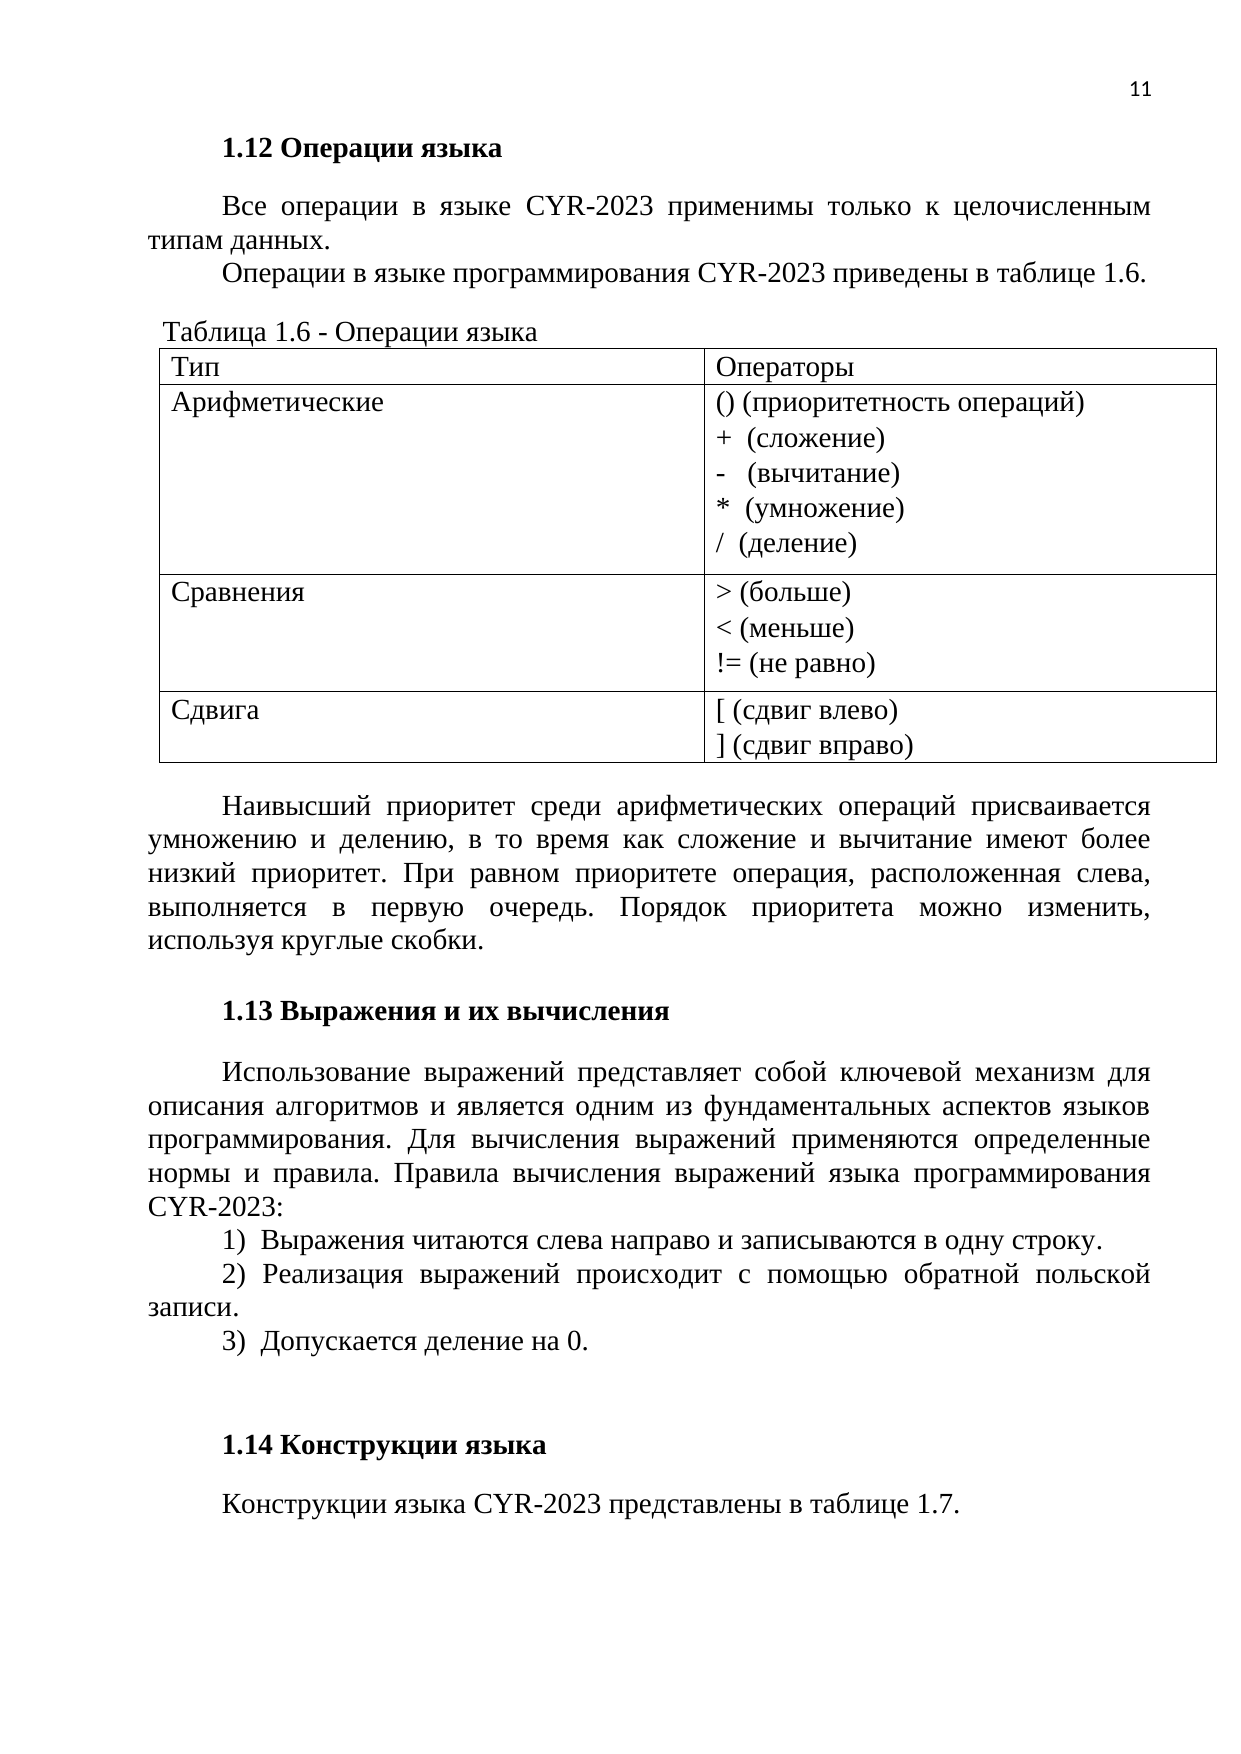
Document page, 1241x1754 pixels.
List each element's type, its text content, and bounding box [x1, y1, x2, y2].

table_cell Сравнения [160, 575, 704, 691]
table_cell Арифметические [160, 385, 704, 573]
text Все операции в языке CYR-2023 применимы только к целочисленным типам данных. [148, 188, 1152, 256]
text 1.12 Операции языка [148, 130, 1152, 163]
text Конструкции языка CYR-2023 представлены в таблице 1.7. [148, 1486, 1152, 1519]
list Таблица 1.6 - Операции языка [148, 314, 1152, 348]
text 1.13 Выражения и их вычисления [148, 993, 1152, 1027]
table_cell [ (сдвиг влево) ] (сдвиг вправо) [705, 692, 1216, 762]
text Операции в языке программирования CYR-2023 приведены в таблице 1.6. [148, 256, 1152, 289]
text Использование выражений представляет собой ключевой механизм для описания алгоритмов и является одним из фундаментальных аспектов языков программирования. Для вычисления выражений применяются определенные нормы и правила. Правила вычисления выражений языка программирования CYR-2023: [148, 1054, 1152, 1222]
text 2) Реализация выражений происходит с помощью обратной польской записи. [148, 1256, 1152, 1323]
table_cell () (приоритетность операций) + (сложение) - (вычитание) * (умножение) / (деление) [705, 385, 1216, 573]
text 1) Выражения читаются слева направо и записываются в одну строку. [148, 1222, 1152, 1256]
table_header Тип [160, 349, 704, 383]
text 3) Допускается деление на 0. [148, 1323, 1152, 1356]
table_header Операторы [705, 349, 1216, 383]
table_cell Сдвига [160, 692, 704, 762]
text 1.14 Конструкции языка [148, 1427, 1152, 1461]
table_cell > (больше) < (меньше) != (не равно) [705, 575, 1216, 691]
text Наивысший приоритет среди арифметических операций присваивается умножению и делению, в то время как сложение и вычитание имеют более низкий приоритет. При равном приоритете операция, расположенная слева, выполняется в первую очередь. Порядок приоритета можно изменить, используя круглые скобки. [148, 788, 1152, 956]
